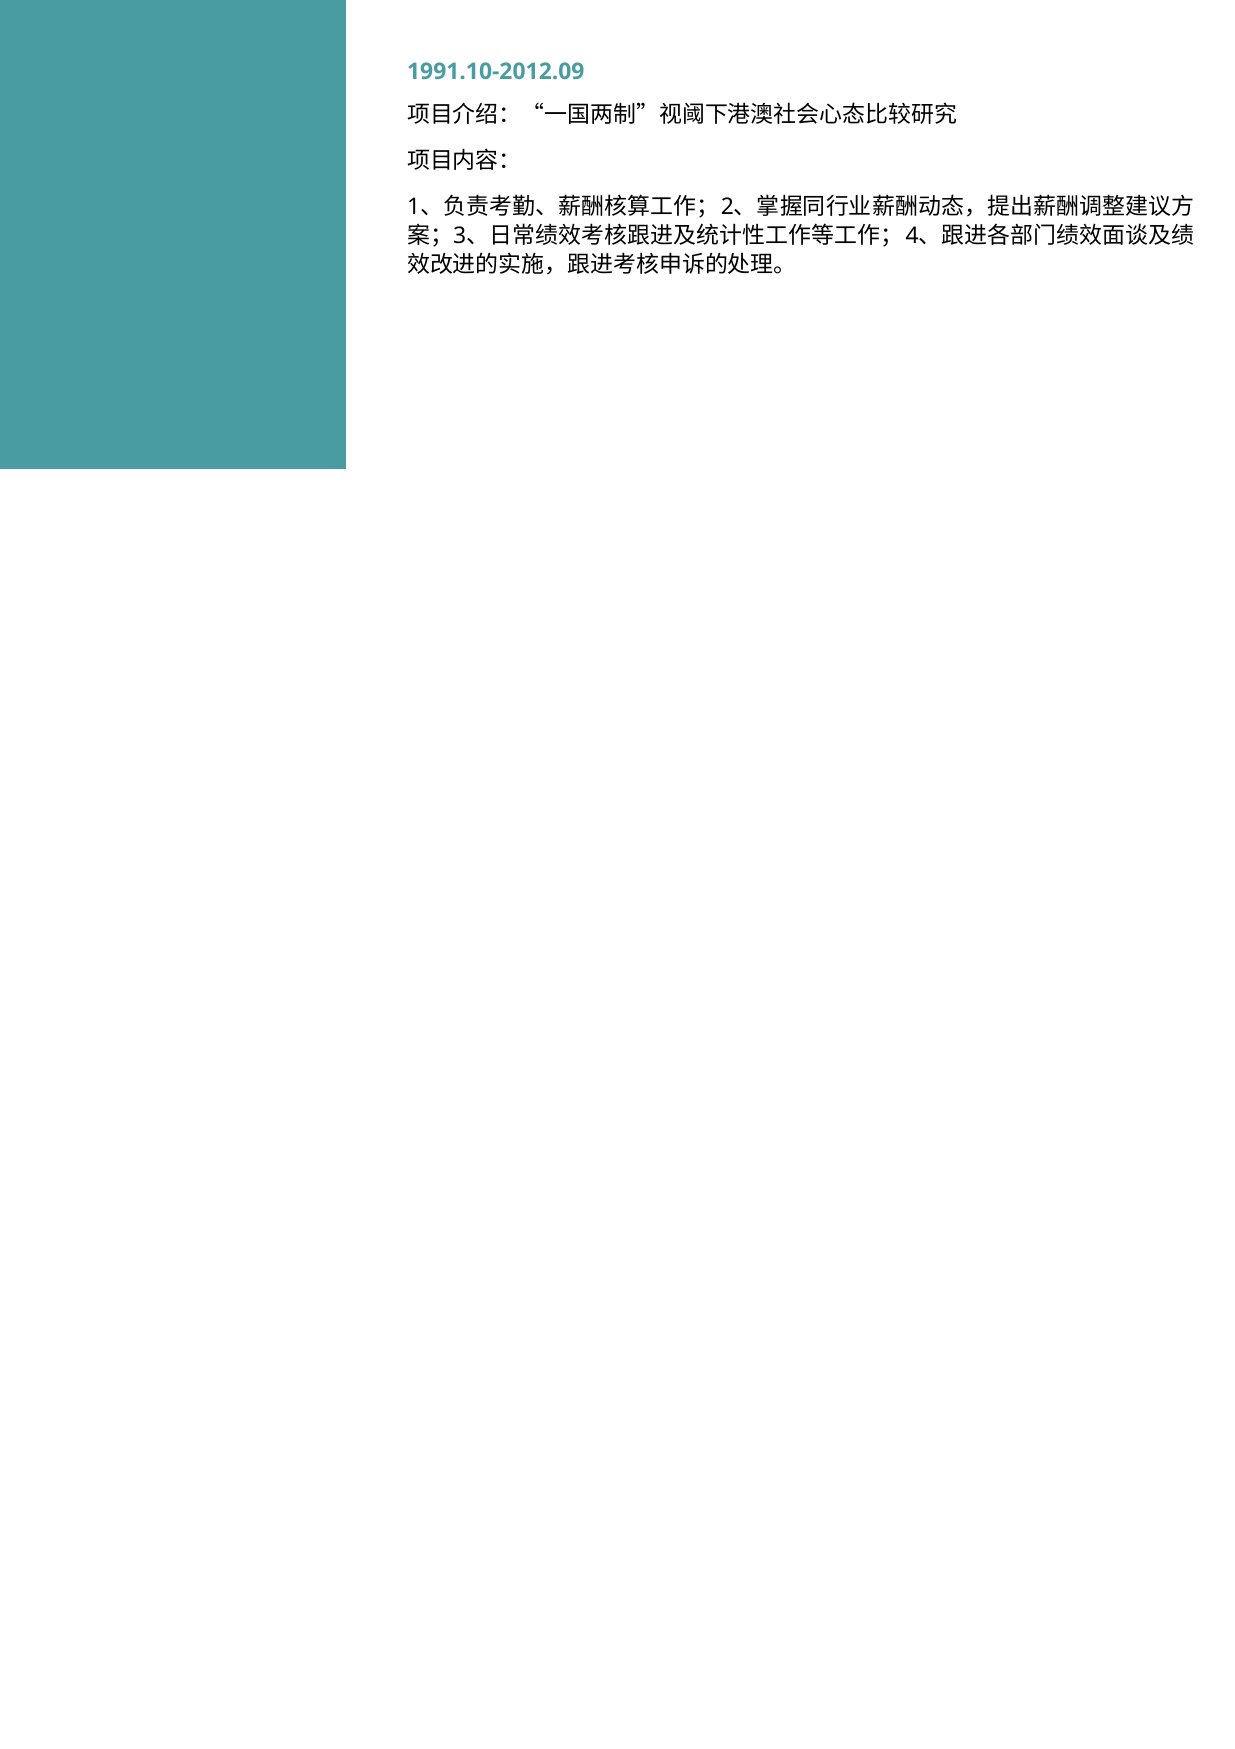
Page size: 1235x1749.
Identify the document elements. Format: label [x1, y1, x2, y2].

table_header [346, 0, 1234, 469]
table_header [0, 0, 346, 469]
